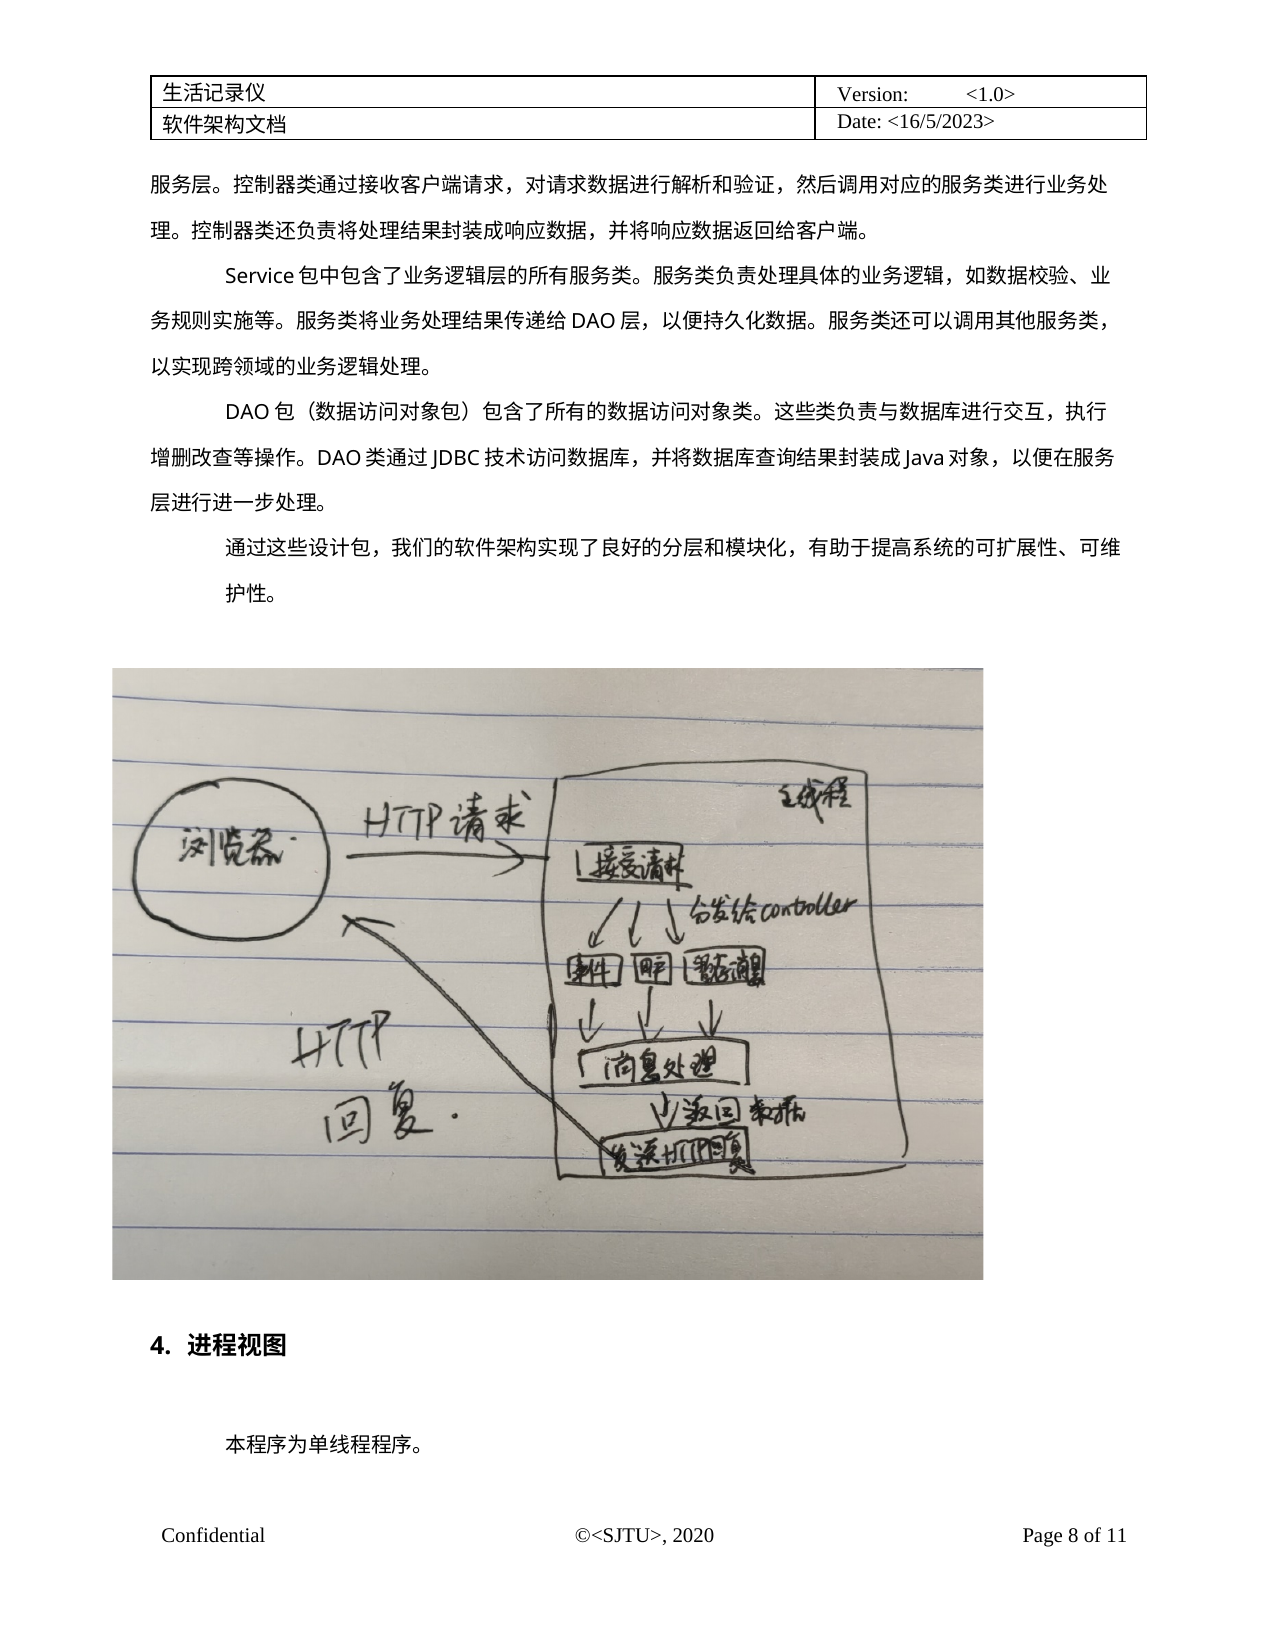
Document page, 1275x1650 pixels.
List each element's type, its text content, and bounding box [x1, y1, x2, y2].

picture [112, 668, 984, 1280]
text 通过这些设计包，我们的软件架构实现了良好的分层和模块化，有助于提高系统的可扩展性、可维护性。 [225, 531, 1125, 607]
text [150, 168, 1125, 244]
text 本程序为单线程程序。 [150, 1429, 1125, 1459]
text Service包中包含了业务逻辑层的所有服务类。服务类负责处理具体的业务逻辑，如数据校验、业务规则实施等。服务类将业务处理结果传递给DAO层，以便持久化数据。服务类还可以调用其他服务类，以实现跨领域的业务逻辑处理。 [150, 259, 1125, 380]
text DAO包（数据访问对象包）包含了所有的数据访问对象类。这些类负责与数据库进行交互，执行增删改查等操作。DAO类通过JDBC技术访问数据库，并将数据库查询结果封装成Java对象，以便在服务层进行进一步处理。 [150, 395, 1125, 516]
